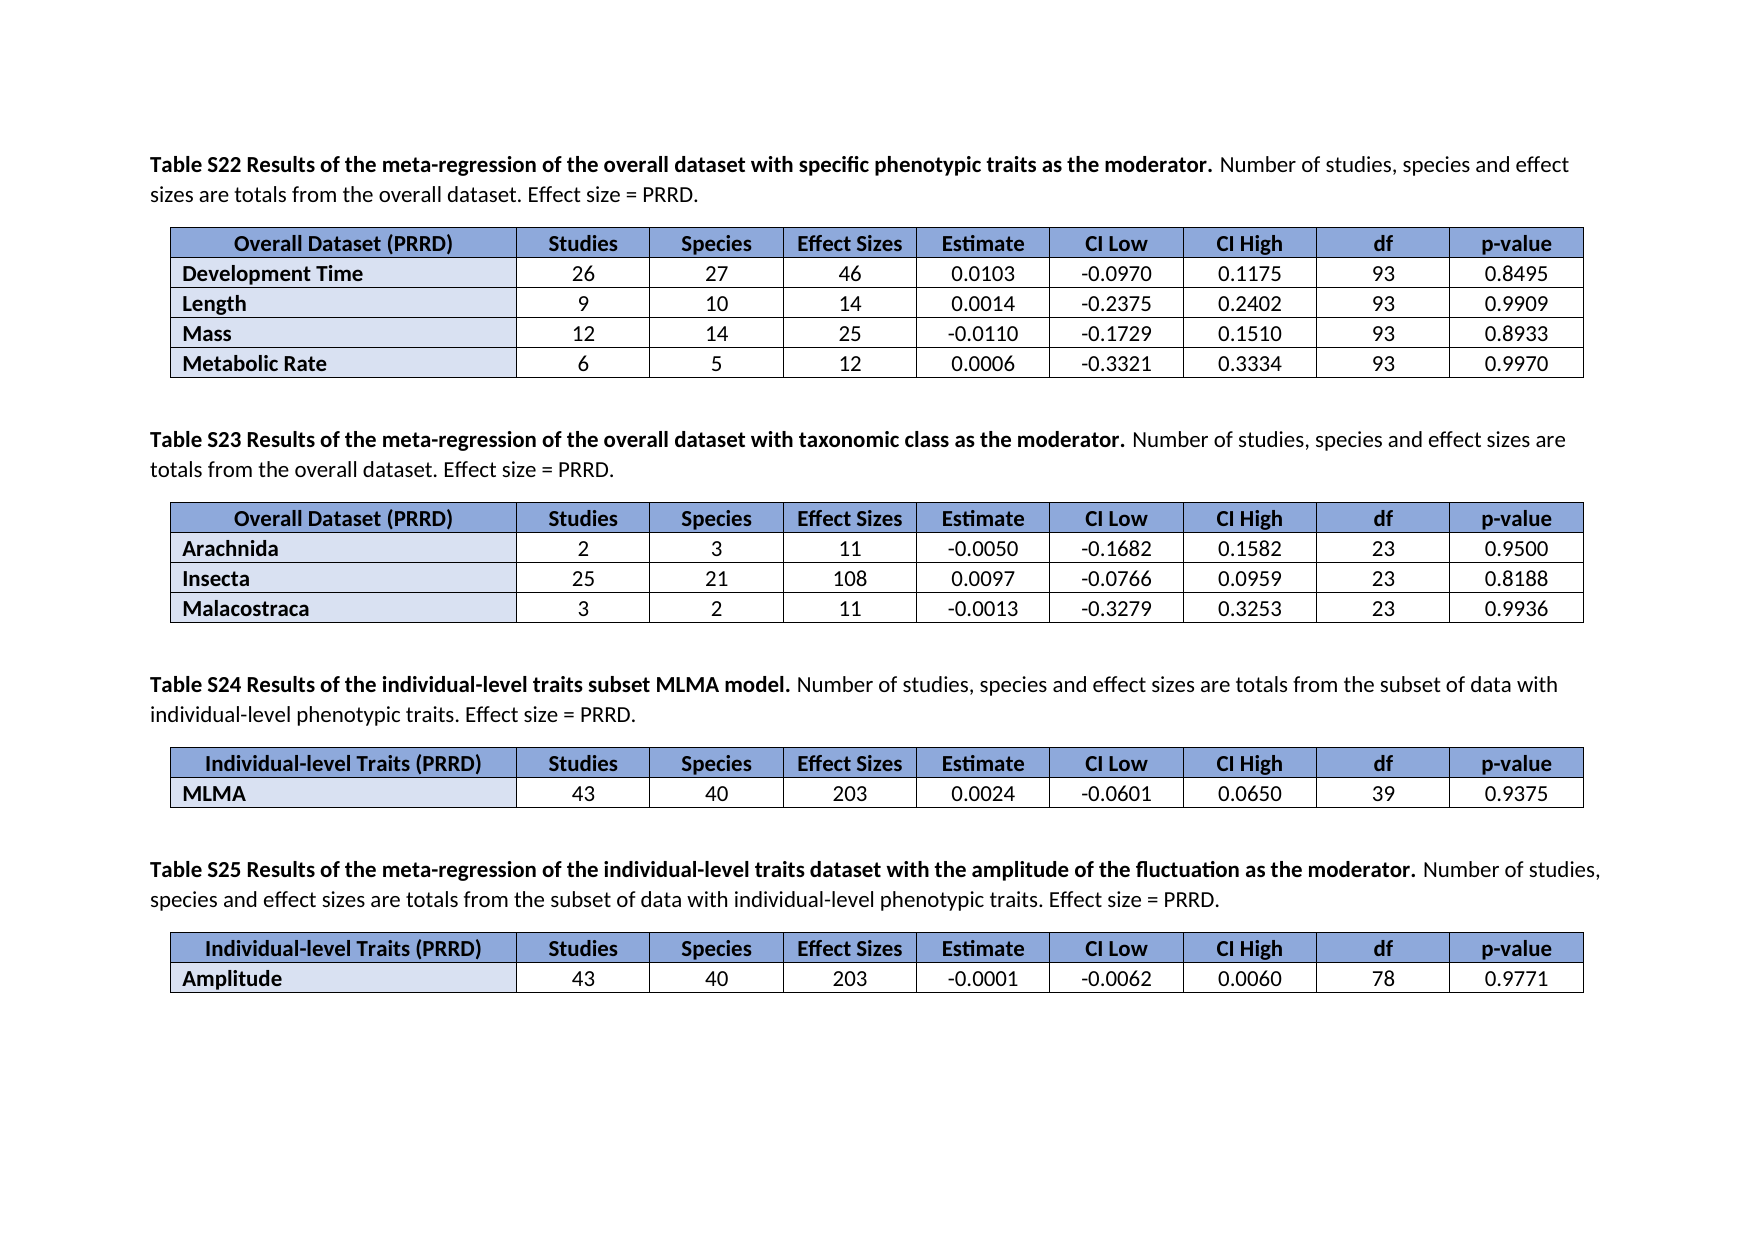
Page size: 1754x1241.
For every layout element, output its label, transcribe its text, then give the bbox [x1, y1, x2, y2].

table_cell -0.0062 [1050, 963, 1183, 992]
table_cell 21 [650, 563, 783, 592]
table_cell 11 [784, 593, 916, 622]
table_cell Length [171, 288, 516, 317]
table_header CI High [1184, 228, 1316, 257]
table_cell -0.0110 [917, 318, 1049, 347]
text Table S25 Results of the meta-regression of the individual-level traits dataset with the amplitude of the fluctuation as the moderator. Number of studies, species and effect sizes are totals from the subset of data with individual-level phenotypic traits. Effect size = PRRD. [150, 855, 1604, 913]
table_cell 93 [1317, 318, 1449, 347]
table_header df [1317, 503, 1449, 532]
table_cell Development Time [171, 258, 516, 287]
table_cell 40 [650, 963, 783, 992]
table_header Studies [517, 933, 649, 962]
table_cell 0.0060 [1184, 963, 1316, 992]
table_cell 14 [784, 288, 916, 317]
table_cell 93 [1317, 348, 1449, 377]
table_cell 0.9909 [1450, 288, 1583, 317]
table_cell 12 [784, 348, 916, 377]
table_cell 203 [784, 778, 916, 807]
table_cell 14 [650, 318, 783, 347]
table_cell 12 [517, 318, 649, 347]
table_cell 0.0024 [917, 778, 1049, 807]
table_cell Mass [171, 318, 516, 347]
table_cell 23 [1317, 533, 1449, 562]
table_cell 0.9771 [1450, 963, 1583, 992]
table_header CI High [1184, 933, 1316, 962]
table_header Species [650, 933, 783, 962]
table_cell 11 [784, 533, 916, 562]
table_cell 0.3253 [1184, 593, 1316, 622]
table_cell -0.0970 [1050, 258, 1183, 287]
table_header Overall Dataset (PRRD) [171, 503, 516, 532]
table_cell Amplitude [171, 963, 516, 992]
table_cell Metabolic Rate [171, 348, 516, 377]
table_cell 27 [650, 258, 783, 287]
table_cell 23 [1317, 563, 1449, 592]
table_cell 0.3334 [1184, 348, 1316, 377]
table_cell 40 [650, 778, 783, 807]
table_cell 0.0097 [917, 563, 1049, 592]
table_cell 0.9375 [1450, 778, 1583, 807]
table_header CI Low [1050, 503, 1183, 532]
table_header Estimate [917, 503, 1049, 532]
table_cell 0.0103 [917, 258, 1049, 287]
text Table S24 Results of the individual-level traits subset MLMA model. Number of studies, species and effect sizes are totals from the subset of data with individual-level phenotypic traits. Effect size = PRRD. [150, 670, 1604, 728]
table_cell 108 [784, 563, 916, 592]
table_cell 9 [517, 288, 649, 317]
table_header Species [650, 503, 783, 532]
table_header Studies [517, 748, 649, 777]
table_cell 43 [517, 778, 649, 807]
text Table S23 Results of the meta-regression of the overall dataset with taxonomic class as the moderator. Number of studies, species and effect sizes are totals from the overall dataset. Effect size = PRRD. [150, 425, 1604, 483]
table_header p-value [1450, 748, 1583, 777]
table_cell 0.0959 [1184, 563, 1316, 592]
table_header CI Low [1050, 228, 1183, 257]
table_cell -0.0601 [1050, 778, 1183, 807]
table_header p-value [1450, 228, 1583, 257]
text Table S22 Results of the meta-regression of the overall dataset with specific phenotypic traits as the moderator. Number of studies, species and effect sizes are totals from the overall dataset. Effect size = PRRD. [150, 150, 1604, 208]
table_cell Arachnida [171, 533, 516, 562]
table_cell -0.0050 [917, 533, 1049, 562]
table_cell -0.3279 [1050, 593, 1183, 622]
table_cell 46 [784, 258, 916, 287]
table_header Studies [517, 228, 649, 257]
table_header df [1317, 933, 1449, 962]
table_cell 26 [517, 258, 649, 287]
table_header Overall Dataset (PRRD) [171, 228, 516, 257]
table_header Effect Sizes [784, 228, 916, 257]
table_header CI Low [1050, 748, 1183, 777]
table_header Estimate [917, 933, 1049, 962]
table_header Effect Sizes [784, 933, 916, 962]
table_header Effect Sizes [784, 503, 916, 532]
table_header Effect Sizes [784, 748, 916, 777]
table_cell 10 [650, 288, 783, 317]
table_header df [1317, 228, 1449, 257]
table_cell 0.1175 [1184, 258, 1316, 287]
table_header Species [650, 748, 783, 777]
table_cell 0.2402 [1184, 288, 1316, 317]
table_cell Insecta [171, 563, 516, 592]
table_cell 0.9970 [1450, 348, 1583, 377]
table_cell 3 [517, 593, 649, 622]
table_header p-value [1450, 503, 1583, 532]
table_cell -0.0766 [1050, 563, 1183, 592]
table_cell 78 [1317, 963, 1449, 992]
table_cell 5 [650, 348, 783, 377]
table_cell -0.3321 [1050, 348, 1183, 377]
table_cell 0.1510 [1184, 318, 1316, 347]
table_cell 25 [517, 563, 649, 592]
table_header CI High [1184, 748, 1316, 777]
table_cell 0.9936 [1450, 593, 1583, 622]
table_cell Malacostraca [171, 593, 516, 622]
table_cell 0.1582 [1184, 533, 1316, 562]
table_cell 0.9500 [1450, 533, 1583, 562]
table_cell 0.0014 [917, 288, 1049, 317]
table_cell 93 [1317, 258, 1449, 287]
table_cell -0.2375 [1050, 288, 1183, 317]
table_cell 0.8495 [1450, 258, 1583, 287]
table_header p-value [1450, 933, 1583, 962]
table_cell -0.0013 [917, 593, 1049, 622]
table_cell 203 [784, 963, 916, 992]
table_cell MLMA [171, 778, 516, 807]
table_cell -0.1729 [1050, 318, 1183, 347]
table_cell 2 [517, 533, 649, 562]
table_cell 0.0650 [1184, 778, 1316, 807]
table_header Individual-level Traits (PRRD) [171, 748, 516, 777]
table_cell -0.1682 [1050, 533, 1183, 562]
table_cell 39 [1317, 778, 1449, 807]
table_cell -0.0001 [917, 963, 1049, 992]
table_cell 2 [650, 593, 783, 622]
table_cell 3 [650, 533, 783, 562]
table_header Studies [517, 503, 649, 532]
table_header Individual-level Traits (PRRD) [171, 933, 516, 962]
table_header Estimate [917, 748, 1049, 777]
table_cell 23 [1317, 593, 1449, 622]
table_cell 0.0006 [917, 348, 1049, 377]
table_header Estimate [917, 228, 1049, 257]
table_cell 25 [784, 318, 916, 347]
table_cell 93 [1317, 288, 1449, 317]
table_header CI Low [1050, 933, 1183, 962]
table_cell 6 [517, 348, 649, 377]
table_header Species [650, 228, 783, 257]
table_cell 0.8933 [1450, 318, 1583, 347]
table_cell 43 [517, 963, 649, 992]
table_header df [1317, 748, 1449, 777]
table_header CI High [1184, 503, 1316, 532]
table_cell 0.8188 [1450, 563, 1583, 592]
